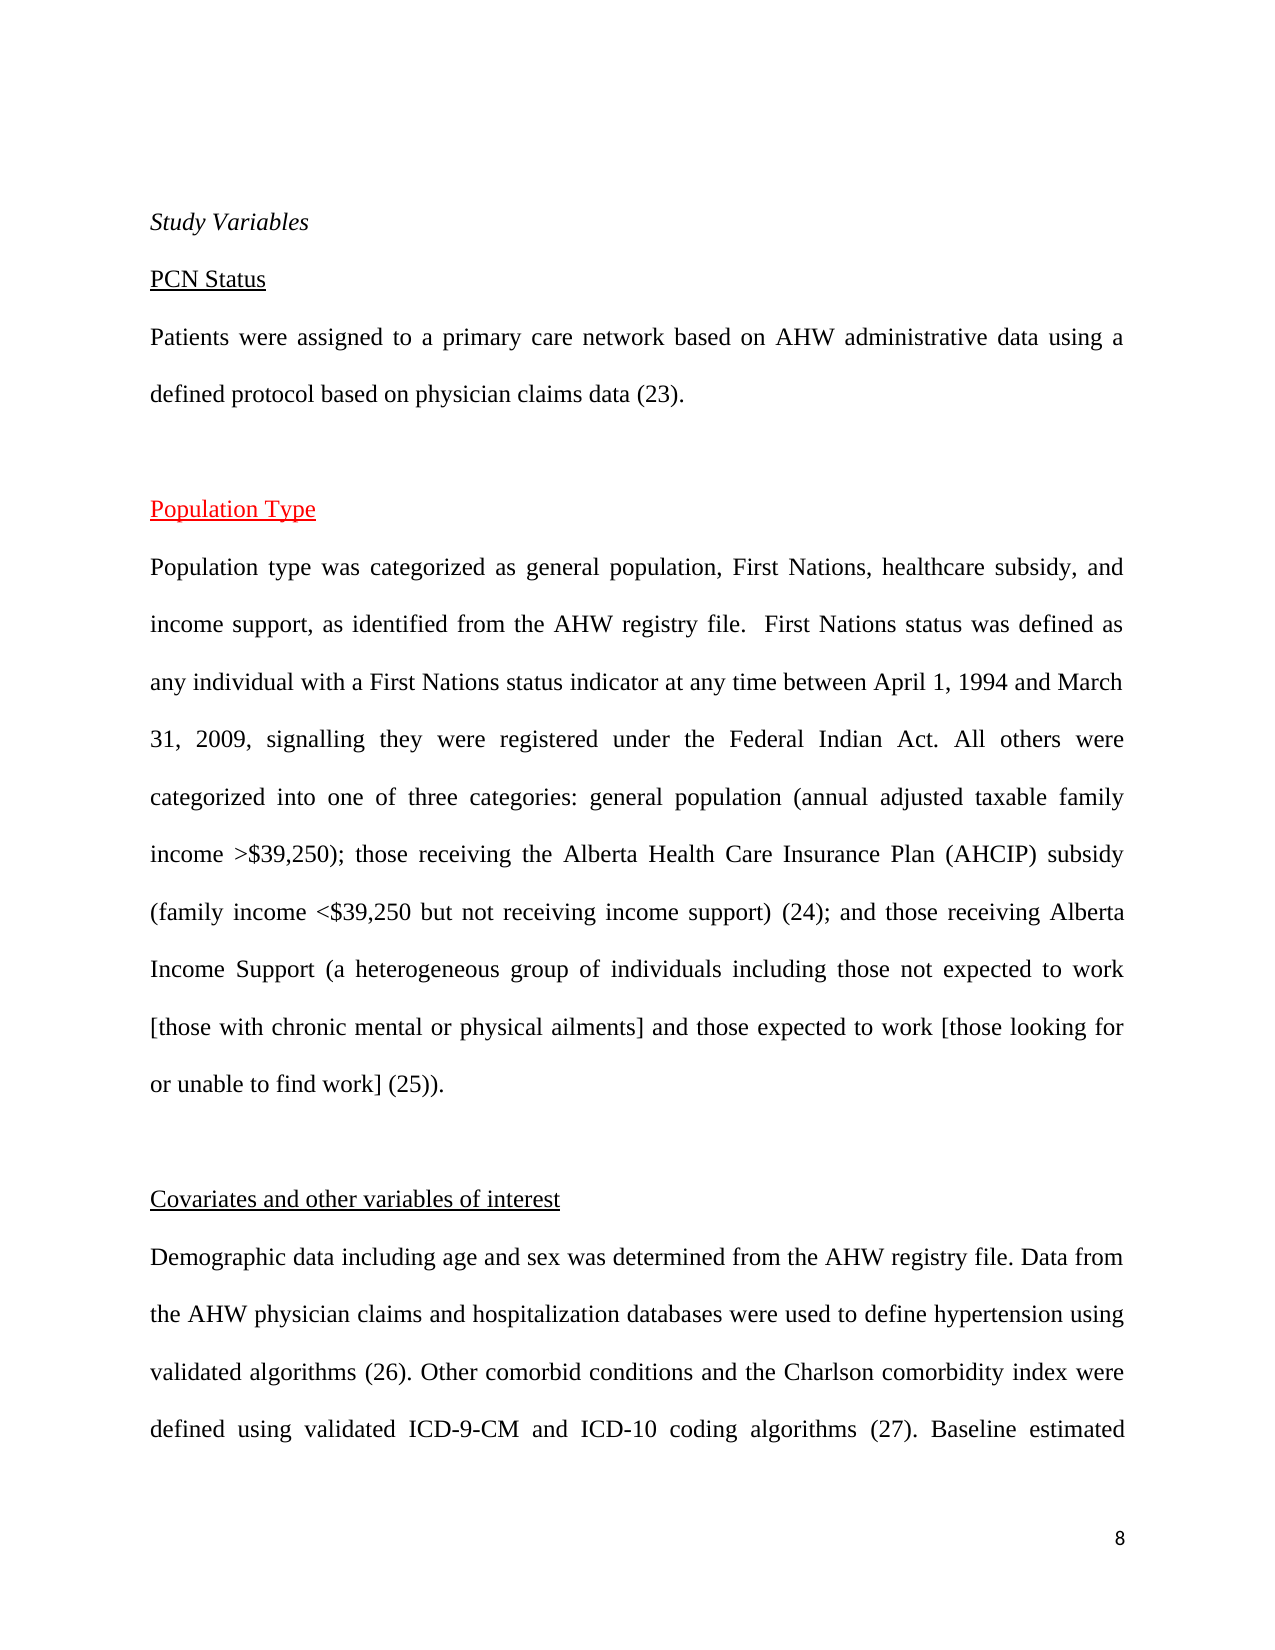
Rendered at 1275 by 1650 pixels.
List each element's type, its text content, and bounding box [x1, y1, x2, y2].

text Patients were assigned to a primary care network based on AHW administrative data using a defined protocol based on physician claims data (23). [150, 322, 1125, 408]
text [150, 1242, 1125, 1443]
text Population Type [150, 494, 1125, 523]
text Population type was categorized as general population, First Nations, healthcare subsidy, and income support, as identified from the AHW registry file. First Nations status was defined as any individual with a First Nations status indicator at any time between April 1, 1994 and March 31, 2009, signalling they were registered under the Federal Indian Act. All others were categorized into one of three categories: general population (annual adjusted taxable family income >$39,250); those receiving the Alberta Health Care Insurance Plan (AHCIP) subsidy (family income <$39,250 but not receiving income support) (24); and those receiving Alberta Income Support (a heterogeneous group of individuals including those not expected to work [those with chronic mental or physical ailments] and those expected to work [those looking for or unable to find work] (25)). [150, 552, 1125, 1098]
text PCN Status [150, 264, 1125, 293]
text Covariates and other variables of interest [150, 1184, 1125, 1213]
text Study Variables [150, 207, 1125, 236]
